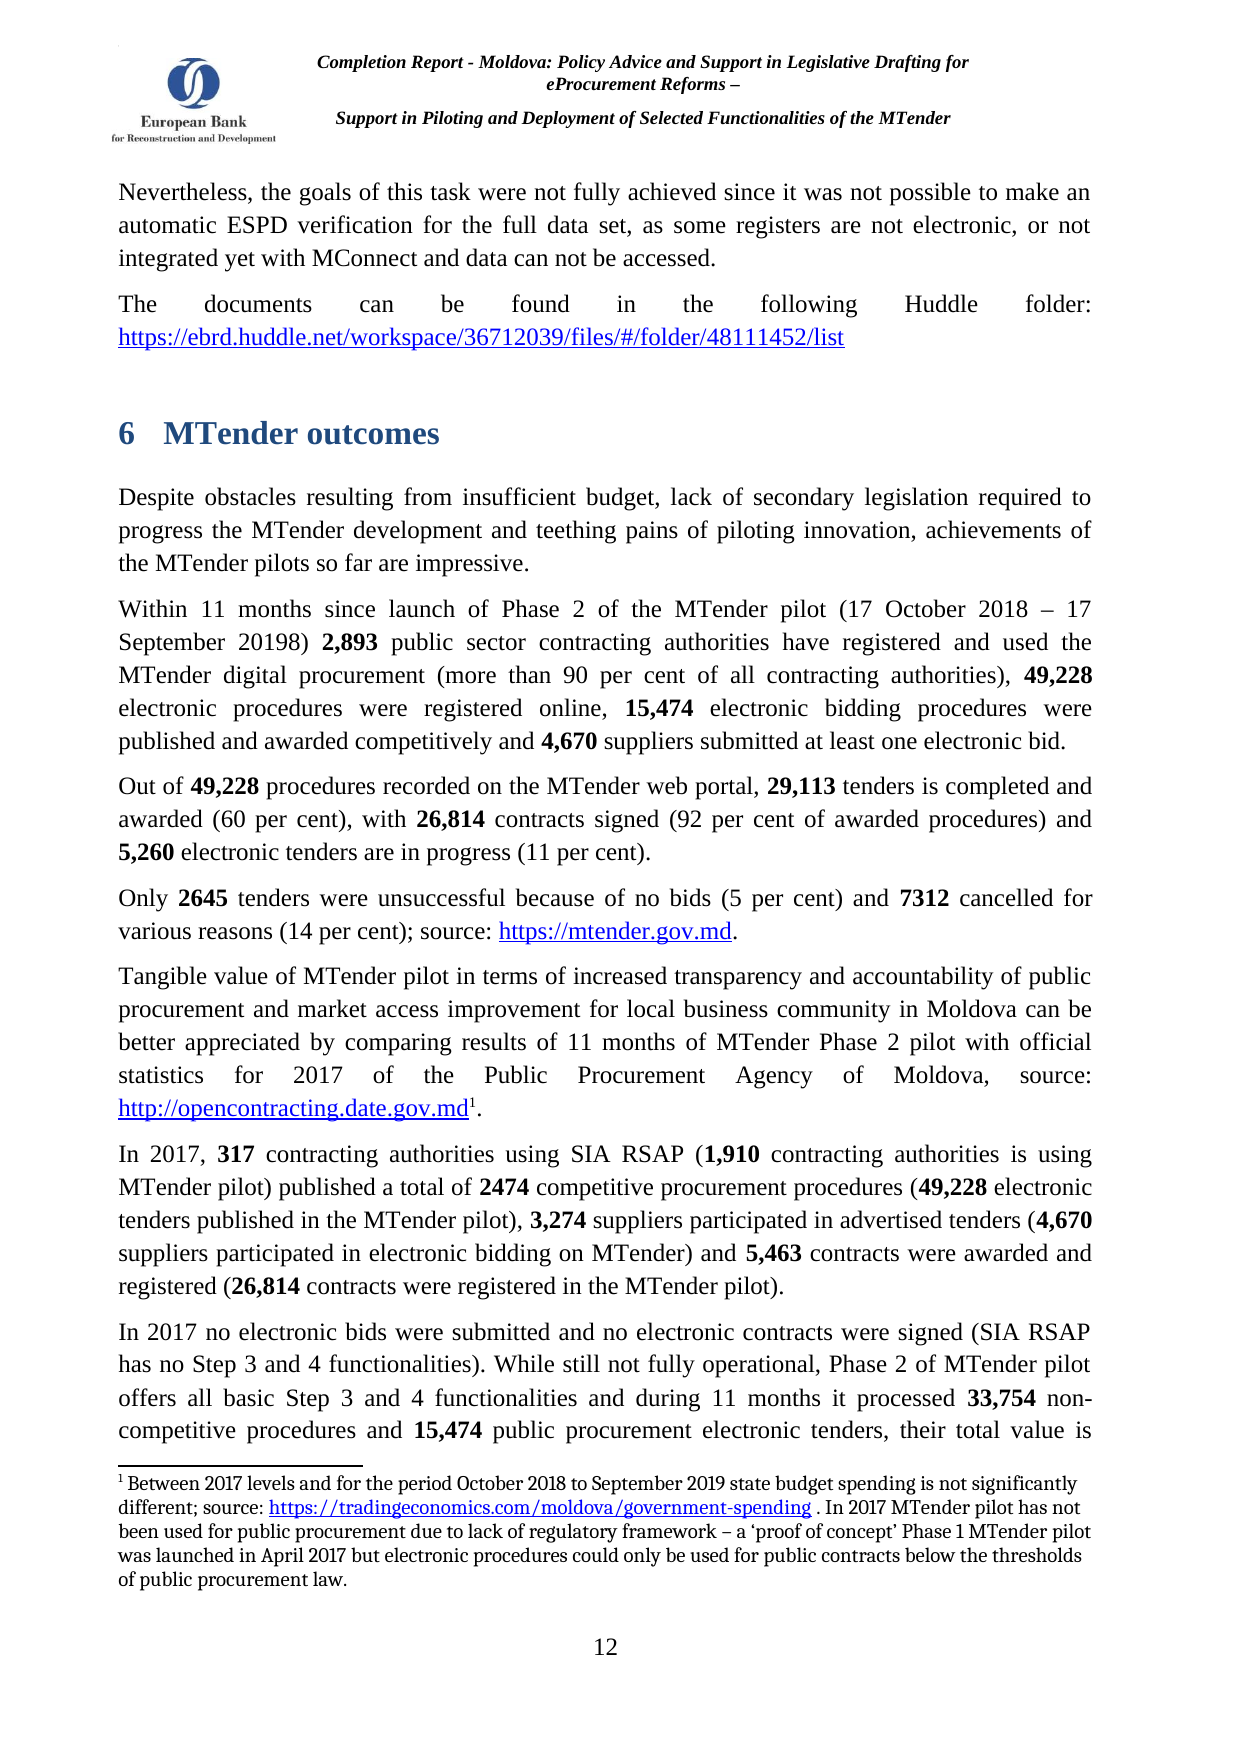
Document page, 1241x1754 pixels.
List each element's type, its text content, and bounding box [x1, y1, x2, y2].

text Out of 49,228 procedures recorded on the MTender web portal, 29,113 tenders is completed and awarded (60 per cent), with 26,814 contracts signed (92 per cent of awarded procedures) and 5,260 electronic tenders are in progress (11 per cent). [118, 771, 1092, 866]
text Tangible value of MTender pilot in terms of increased transparency and accountability of public procurement and market access improvement for local business community in Moldova can be better appreciated by comparing results of 11 months of MTender Phase 2 pilot with official statistics for 2017 of the Public Procurement Agency of Moldova, source: http://opencontracting.date.gov.md. [118, 961, 1092, 1122]
subtitle MTender outcomes [118, 413, 1092, 451]
picture [111, 58, 276, 144]
text Within 11 months since launch of Phase 2 of the MTender pilot (17 October 2018 – 17 September 20198) 2,893 public sector contracting authorities have registered and used the MTender digital procurement (more than 90 per cent of all contracting authorities), 49,228 electronic procedures were registered online, 15,474 electronic bidding procedures were published and awarded competitively and 4,670 suppliers submitted at least one electronic bid. [118, 594, 1092, 754]
text The documents can be found in the following Huddle folder: https://ebrd.huddle.net/workspace/36712039/files/#/folder/48111452/list [118, 289, 1092, 351]
text In 2017, 317 contracting authorities using SIA RSAP (1,910 contracting authorities is using MTender pilot) published a total of 2474 competitive procurement procedures (49,228 electronic tenders published in the MTender pilot), 3,274 suppliers participated in advertised tenders (4,670 suppliers participated in electronic bidding on MTender) and 5,463 contracts were awarded and registered (26,814 contracts were registered in the MTender pilot). [118, 1139, 1092, 1300]
text Only 2645 tenders were unsuccessful because of no bids (5 per cent) and 7312 cancelled for various reasons (14 per cent); source: https://mtender.gov.md. [118, 883, 1092, 944]
text Nevertheless, the goals of this task were not fully achieved since it was not possible to make an automatic ESPD verification for the full data set, as some registers are not electronic, or not integrated yet with MConnect and data can not be accessed. [118, 177, 1092, 272]
text Despite obstacles resulting from insufficient budget, lack of secondary legislation required to progress the MTender development and teething pains of piloting innovation, achievements of the MTender pilots so far are impressive. [118, 482, 1092, 577]
